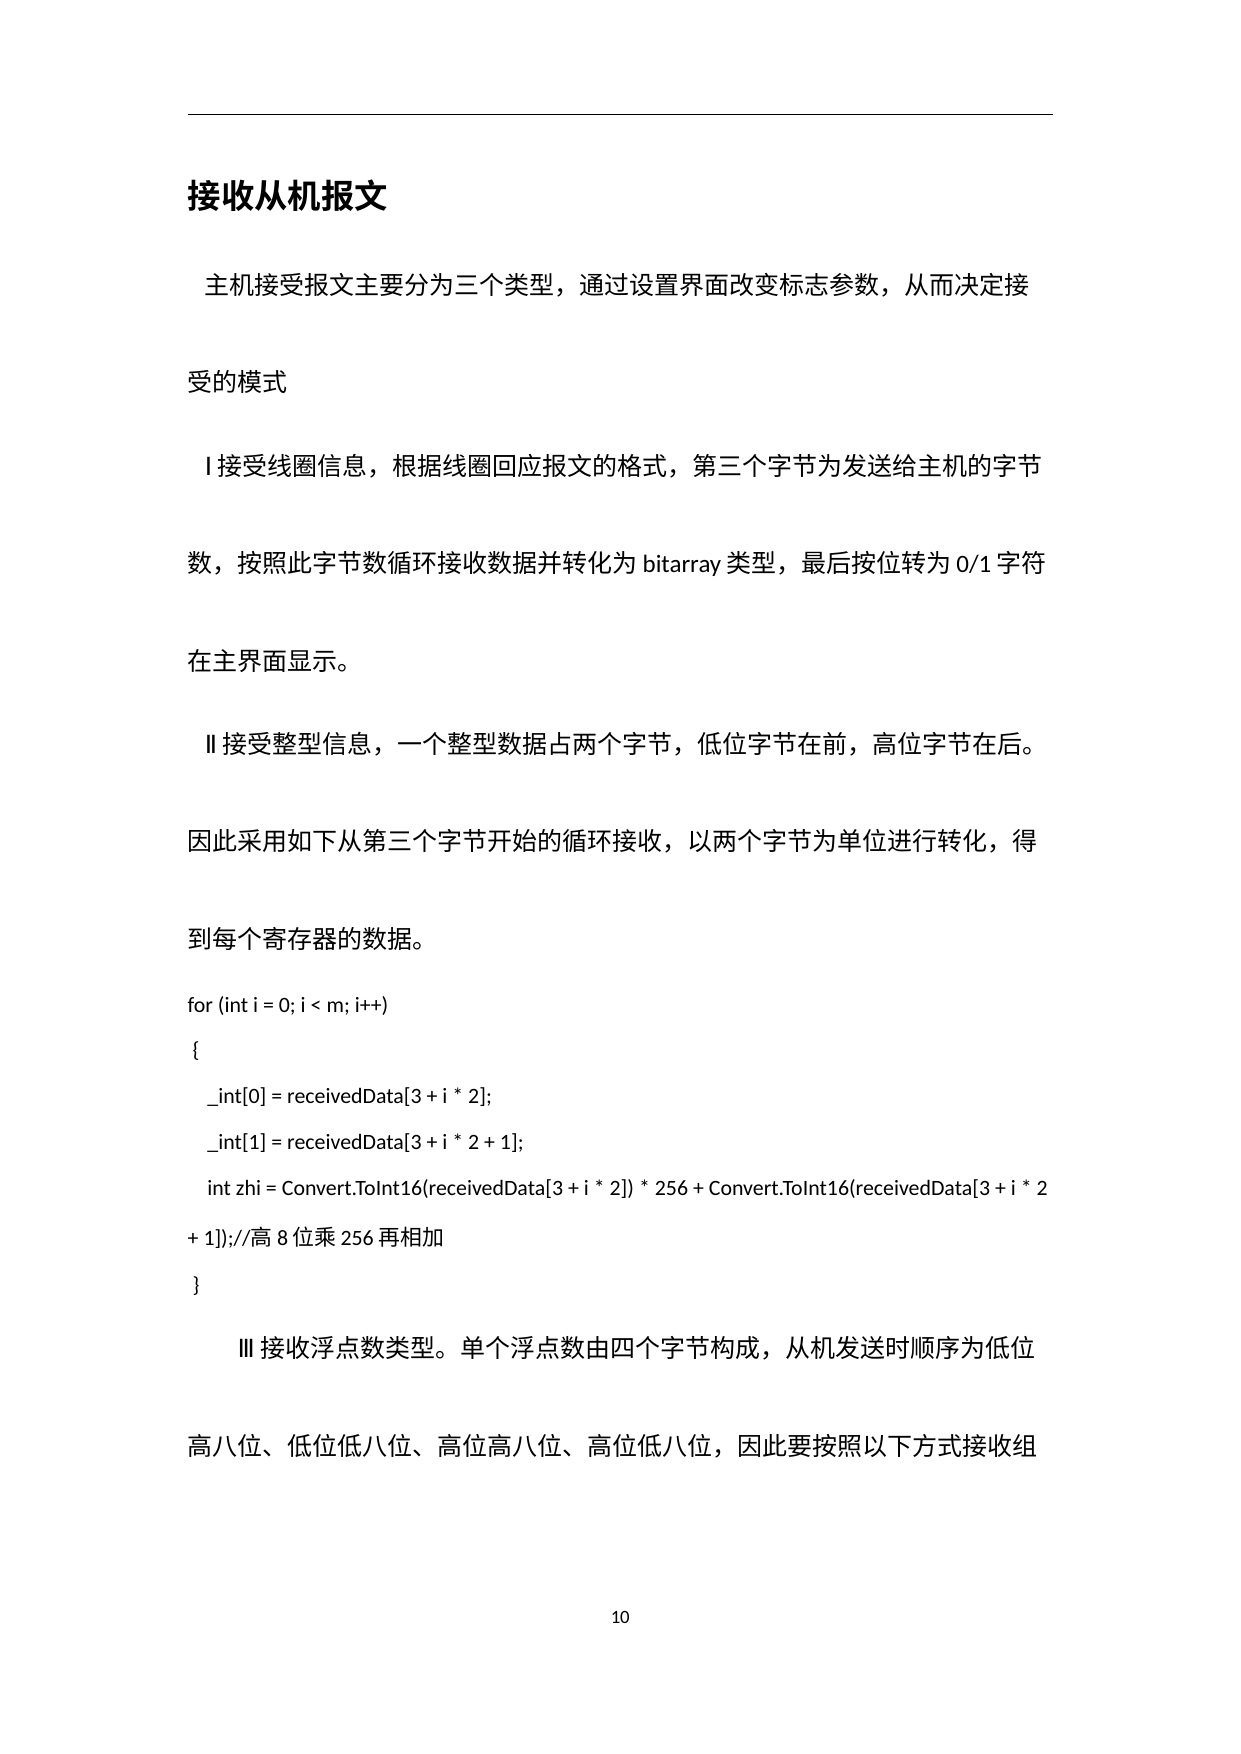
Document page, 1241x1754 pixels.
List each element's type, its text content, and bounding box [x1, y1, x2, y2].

text for (int i = 0; i < m; i++) [187, 988, 1053, 1020]
text int zhi = Convert.ToInt16(receivedData[3 + i * 2]) * 256 + Convert.ToInt16(receivedData[3 + i * 2 + 1]);//高8位乘256再相加 [187, 1171, 1053, 1252]
text { [187, 1034, 1053, 1066]
text 接收从机报文 [187, 162, 1053, 227]
text _int[0] = receivedData[3 + i * 2]; [187, 1079, 1053, 1112]
text Ⅱ接受整型信息，一个整型数据占两个字节，低位字节在前，高位字节在后。因此采用如下从第三个字节开始的循环接收，以两个字节为单位进行转化，得到每个寄存器的数据。 [187, 710, 1053, 970]
text _int[1] = receivedData[3 + i * 2 + 1]; [187, 1125, 1053, 1158]
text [187, 1314, 1053, 1477]
text } [187, 1268, 1053, 1301]
text 主机接受报文主要分为三个类型，通过设置界面改变标志参数，从而决定接受的模式 [187, 251, 1053, 413]
text Ⅰ接受线圈信息，根据线圈回应报文的格式，第三个字节为发送给主机的字节数，按照此字节数循环接收数据并转化为bitarray类型，最后按位转为0/1字符在主界面显示。 [187, 432, 1053, 692]
